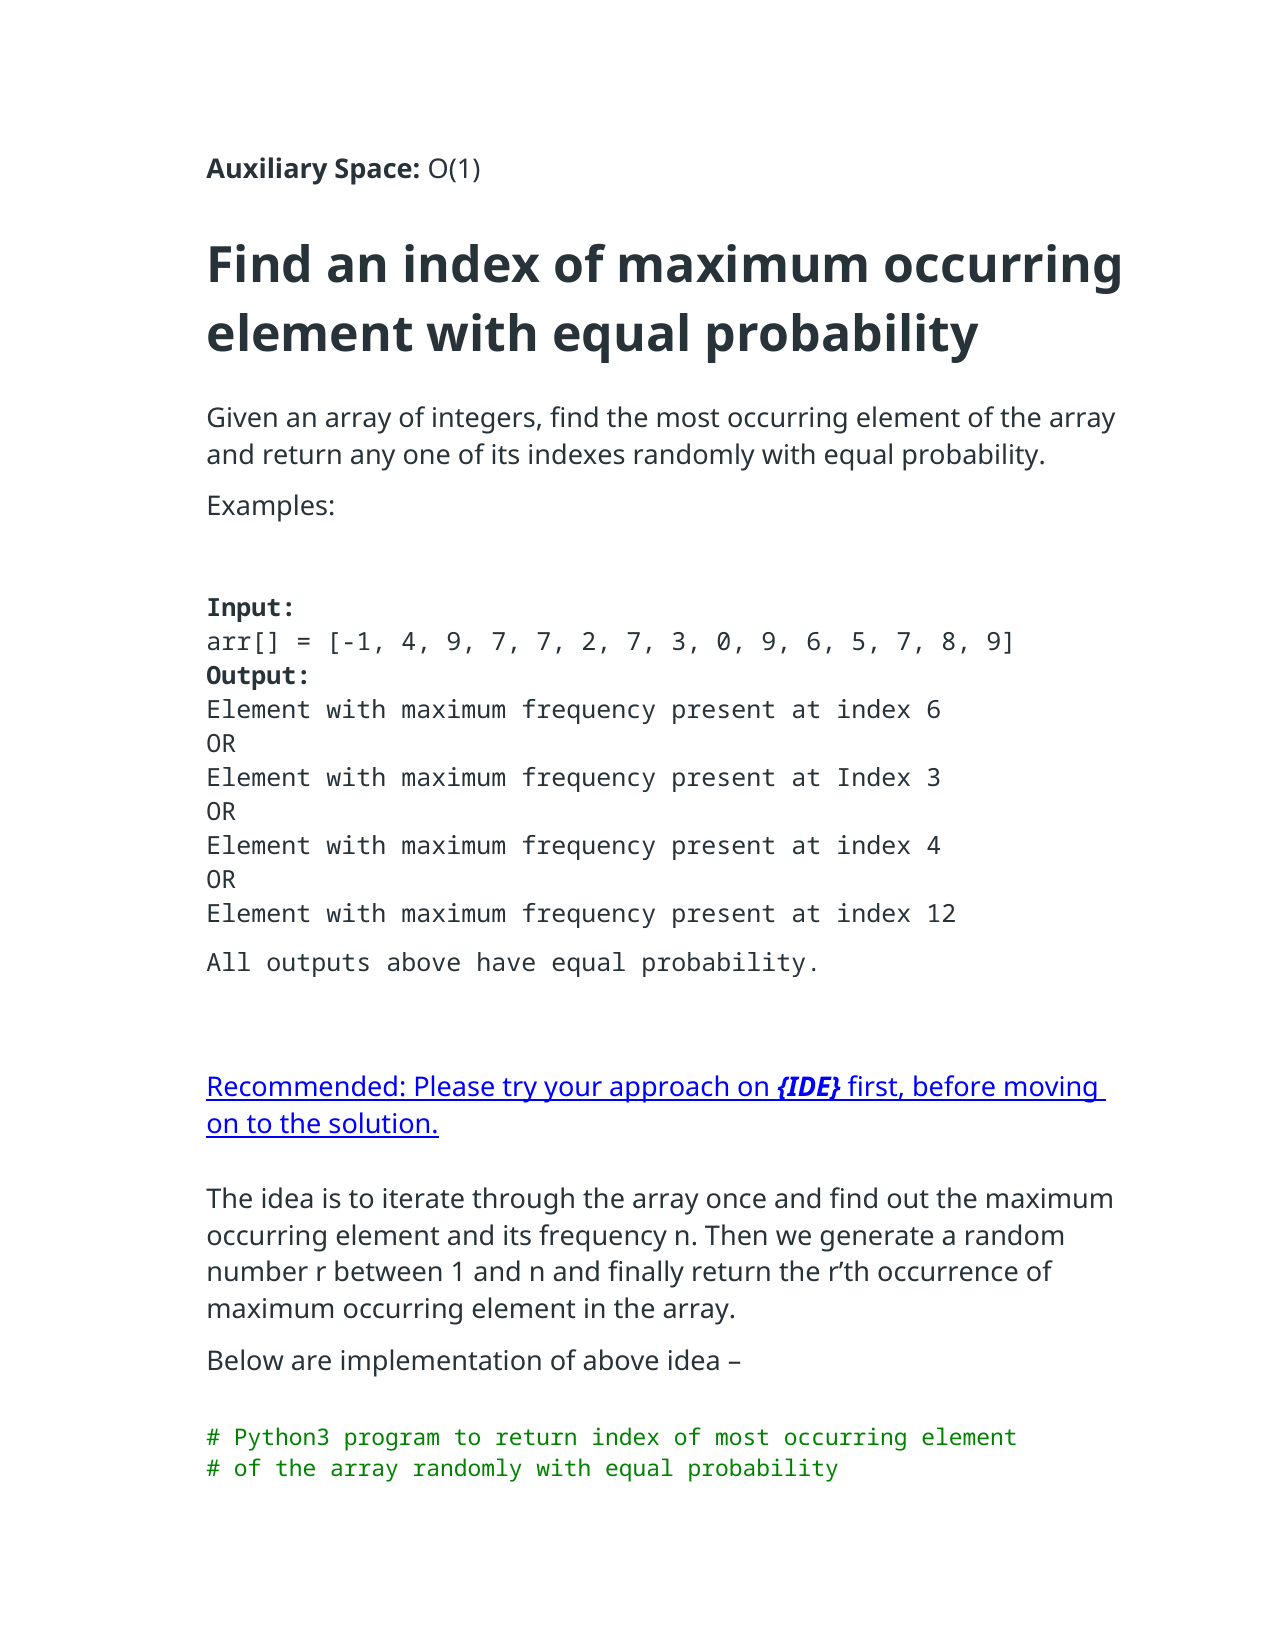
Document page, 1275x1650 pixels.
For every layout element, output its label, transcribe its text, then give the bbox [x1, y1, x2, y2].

text All outputs above have equal probability. [206, 945, 1125, 979]
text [206, 1452, 1125, 1483]
text Find an index of maximum occurring element with equal probability [206, 229, 1125, 366]
text The idea is to iterate through the array once and find out the maximum occurring element and its frequency n. Then we generate a random number r between 1 and n and finally return the r’th occurrence of maximum occurring element in the array. [206, 1179, 1125, 1327]
text Below are implementation of above idea – [206, 1341, 1125, 1378]
text Recommended: Please try your approach on {IDE} first, before moving on to the solution. [206, 1068, 1125, 1142]
text Output: Element with maximum frequency present at index 6 OR Element with maximum frequency present at Index 3 OR Element with maximum frequency present at index 4 OR Element with maximum frequency present at index 12 [206, 658, 1125, 930]
text Given an array of integers, find the most occurring element of the array and return any one of its indexes randomly with equal probability. [206, 366, 1125, 472]
text # Python3 program to return index of most occurring element [206, 1421, 1125, 1452]
text Input: arr[] = [-1, 4, 9, 7, 7, 2, 7, 3, 0, 9, 6, 5, 7, 8, 9] [206, 589, 1125, 658]
text Auxiliary Space: O(1) [206, 150, 1125, 187]
text Examples: [206, 487, 1125, 523]
